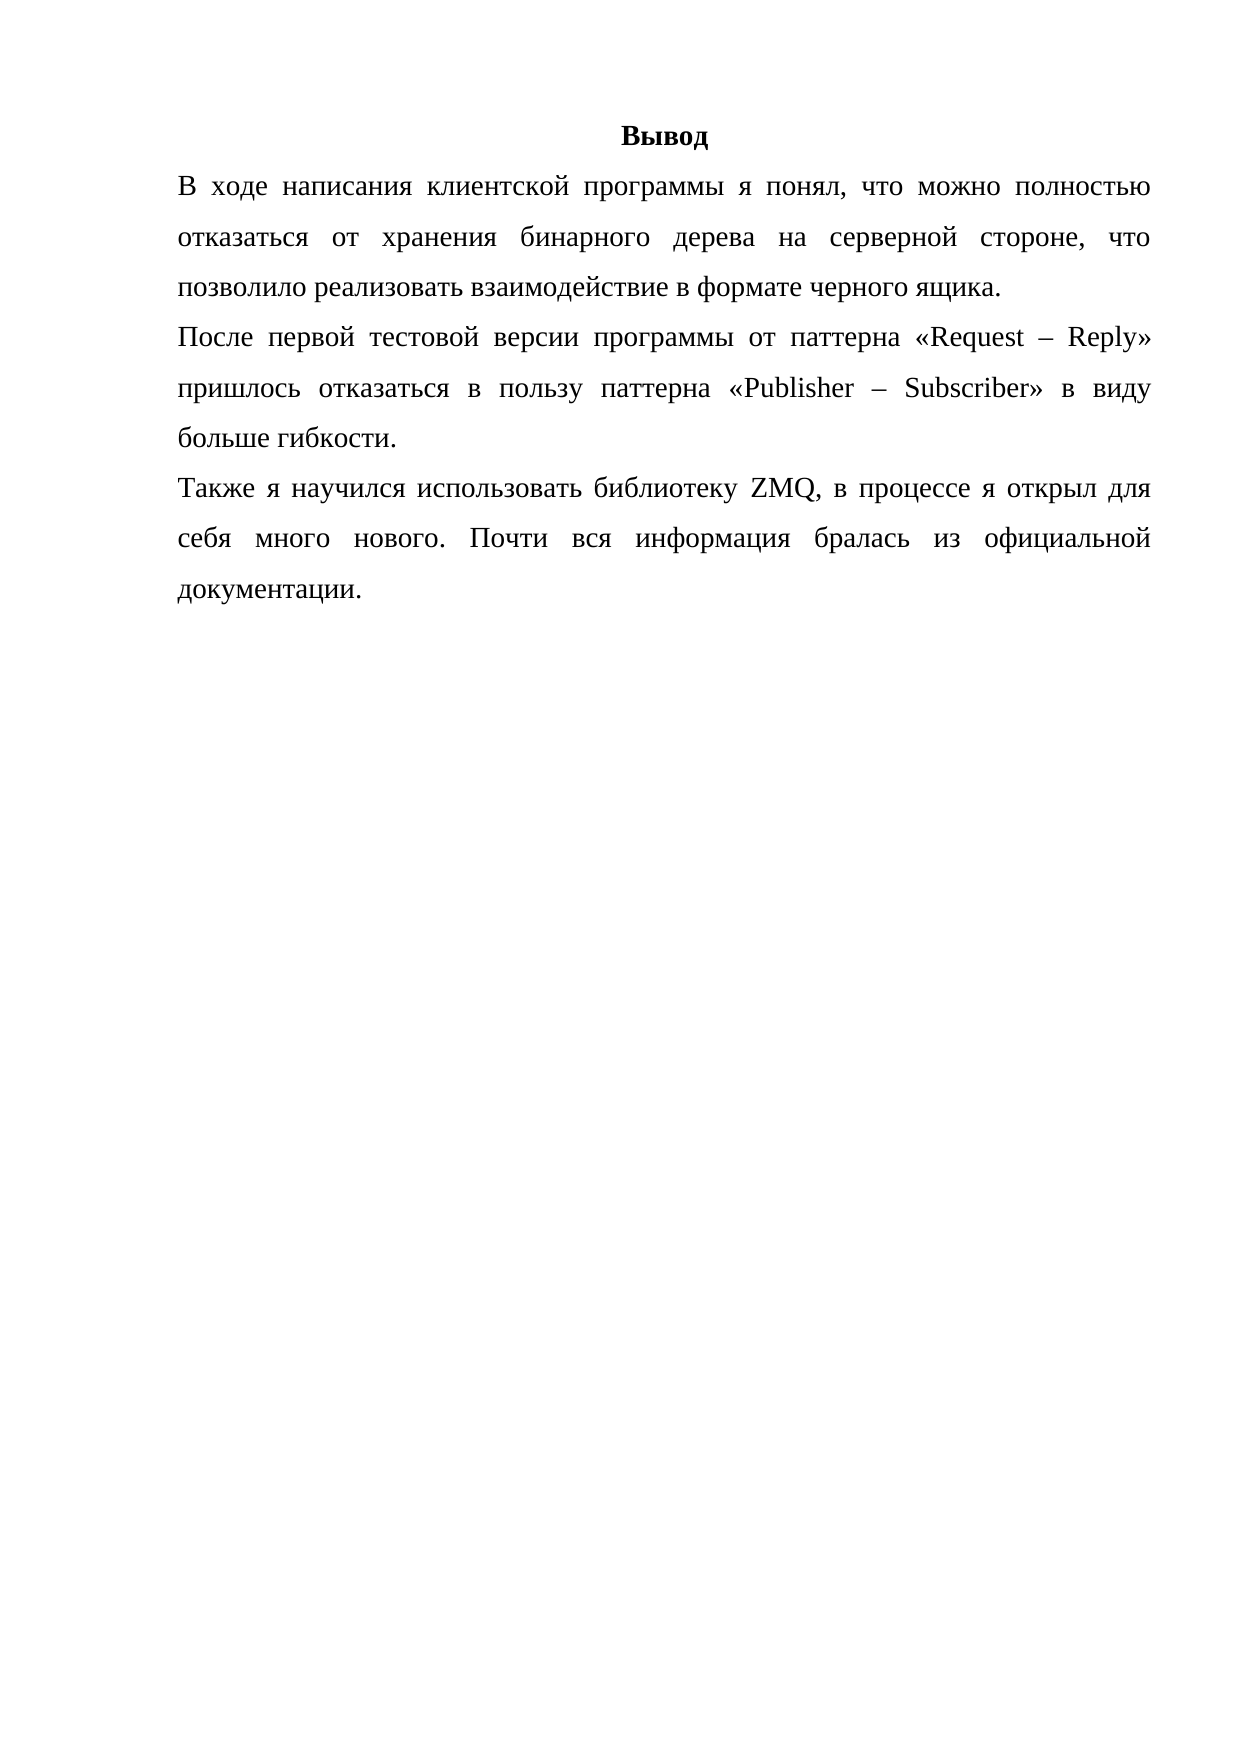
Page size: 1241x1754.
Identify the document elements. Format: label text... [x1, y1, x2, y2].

text В ходе написания клиентской программы я понял, что можно полностью отказаться от хранения бинарного дерева на серверной стороне, что позволило реализовать взаимодействие в формате черного ящика. [177, 168, 1152, 303]
text Вывод [177, 118, 1152, 152]
text Также я научился использовать библиотеку ZMQ, в процессе я открыл для себя много нового. Почти вся информация бралась из официальной документации. [177, 470, 1152, 604]
text После первой тестовой версии программы от паттерна «Request – Reply» пришлось отказаться в пользу паттерна «Publisher – Subscriber» в виду больше гибкости. [177, 319, 1152, 453]
